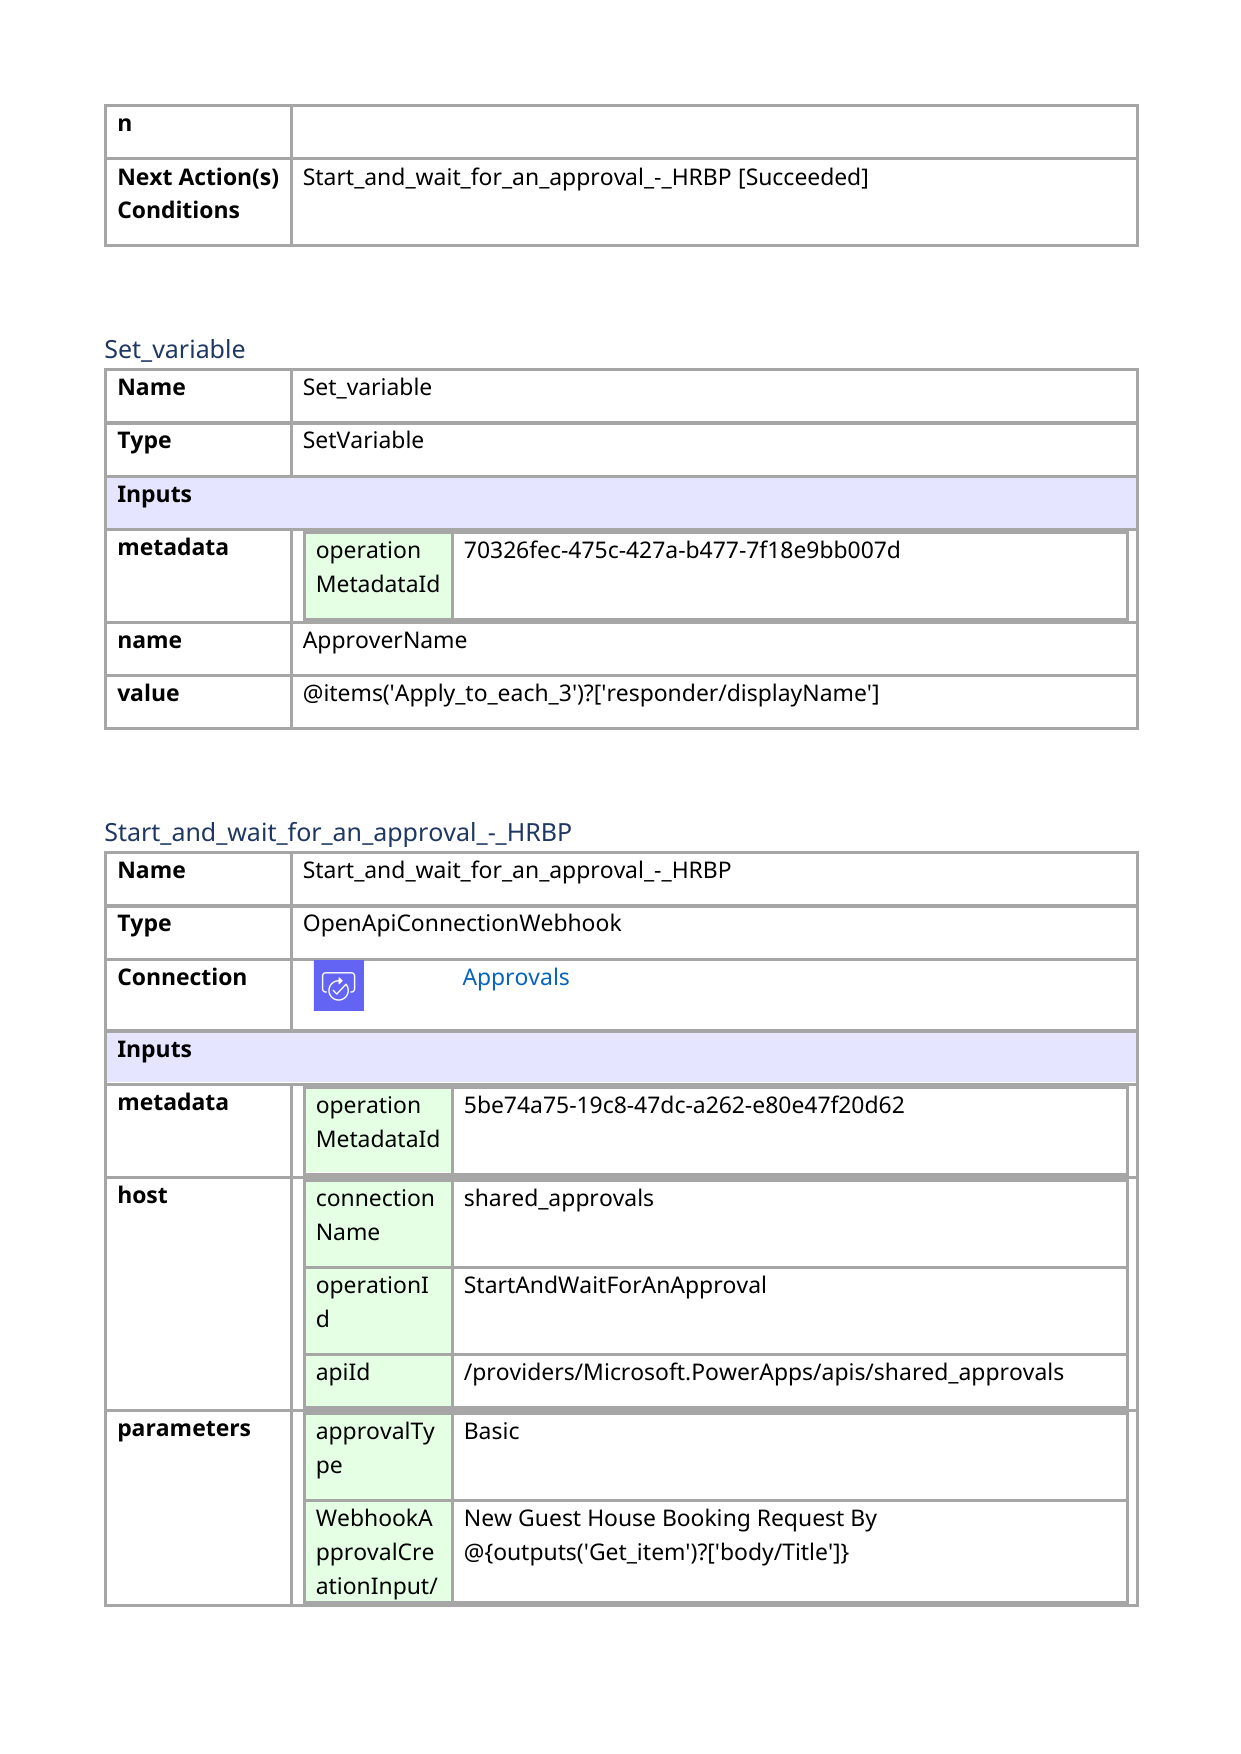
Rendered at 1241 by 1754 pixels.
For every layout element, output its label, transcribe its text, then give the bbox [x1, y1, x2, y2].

table_cell [293, 1412, 303, 1604]
table_cell [293, 1086, 303, 1176]
table_cell name [107, 624, 290, 674]
table_header Start_and_wait_for_an_approval_-_HRBP [293, 854, 1136, 904]
table_cell [293, 961, 1136, 1029]
table_header Name [107, 854, 290, 904]
table_cell [454, 1415, 1126, 1499]
table_cell [454, 534, 1126, 618]
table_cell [293, 107, 1136, 157]
subtitle Start_and_wait_for_an_approval_-_HRBP [104, 814, 1136, 848]
table_cell Type [107, 908, 290, 957]
table_cell [1129, 1412, 1136, 1604]
table_cell Start_and_wait_for_an_approval_-_HRBP [Succeeded] [293, 160, 1136, 244]
table_cell [1129, 531, 1136, 621]
table_cell OpenApiConnectionWebhook [293, 908, 1136, 957]
table_cell Inputs [107, 478, 1136, 528]
table_cell parameters [107, 1412, 290, 1604]
table_cell [454, 1502, 1126, 1601]
table_cell [1129, 1086, 1136, 1176]
table_cell [454, 1269, 1126, 1353]
table_cell Next Action(s) Conditions [107, 160, 290, 244]
table_cell [293, 1179, 303, 1409]
table_cell [1129, 1179, 1136, 1409]
subtitle Set_variable [104, 331, 1136, 366]
table_cell Inputs [107, 1033, 1136, 1082]
table_header Name [107, 371, 290, 421]
table_cell [454, 1356, 1126, 1406]
table_cell Type [107, 425, 290, 474]
table_cell @items('Apply_to_each_3')?['responder/displayName'] [293, 677, 1136, 727]
table_cell metadata [107, 1086, 290, 1176]
table_cell [454, 1089, 1126, 1173]
table_cell Connection [107, 961, 290, 1029]
table_cell SetVariable [293, 425, 1136, 474]
table_cell ApproverName [293, 624, 1136, 674]
table_cell authentication [107, 107, 290, 157]
table_cell metadata [107, 531, 290, 621]
table_cell [454, 1182, 1126, 1266]
table_cell [293, 531, 303, 621]
table_header Set_variable [293, 371, 1136, 421]
table_cell value [107, 677, 290, 727]
table_cell host [107, 1179, 290, 1409]
